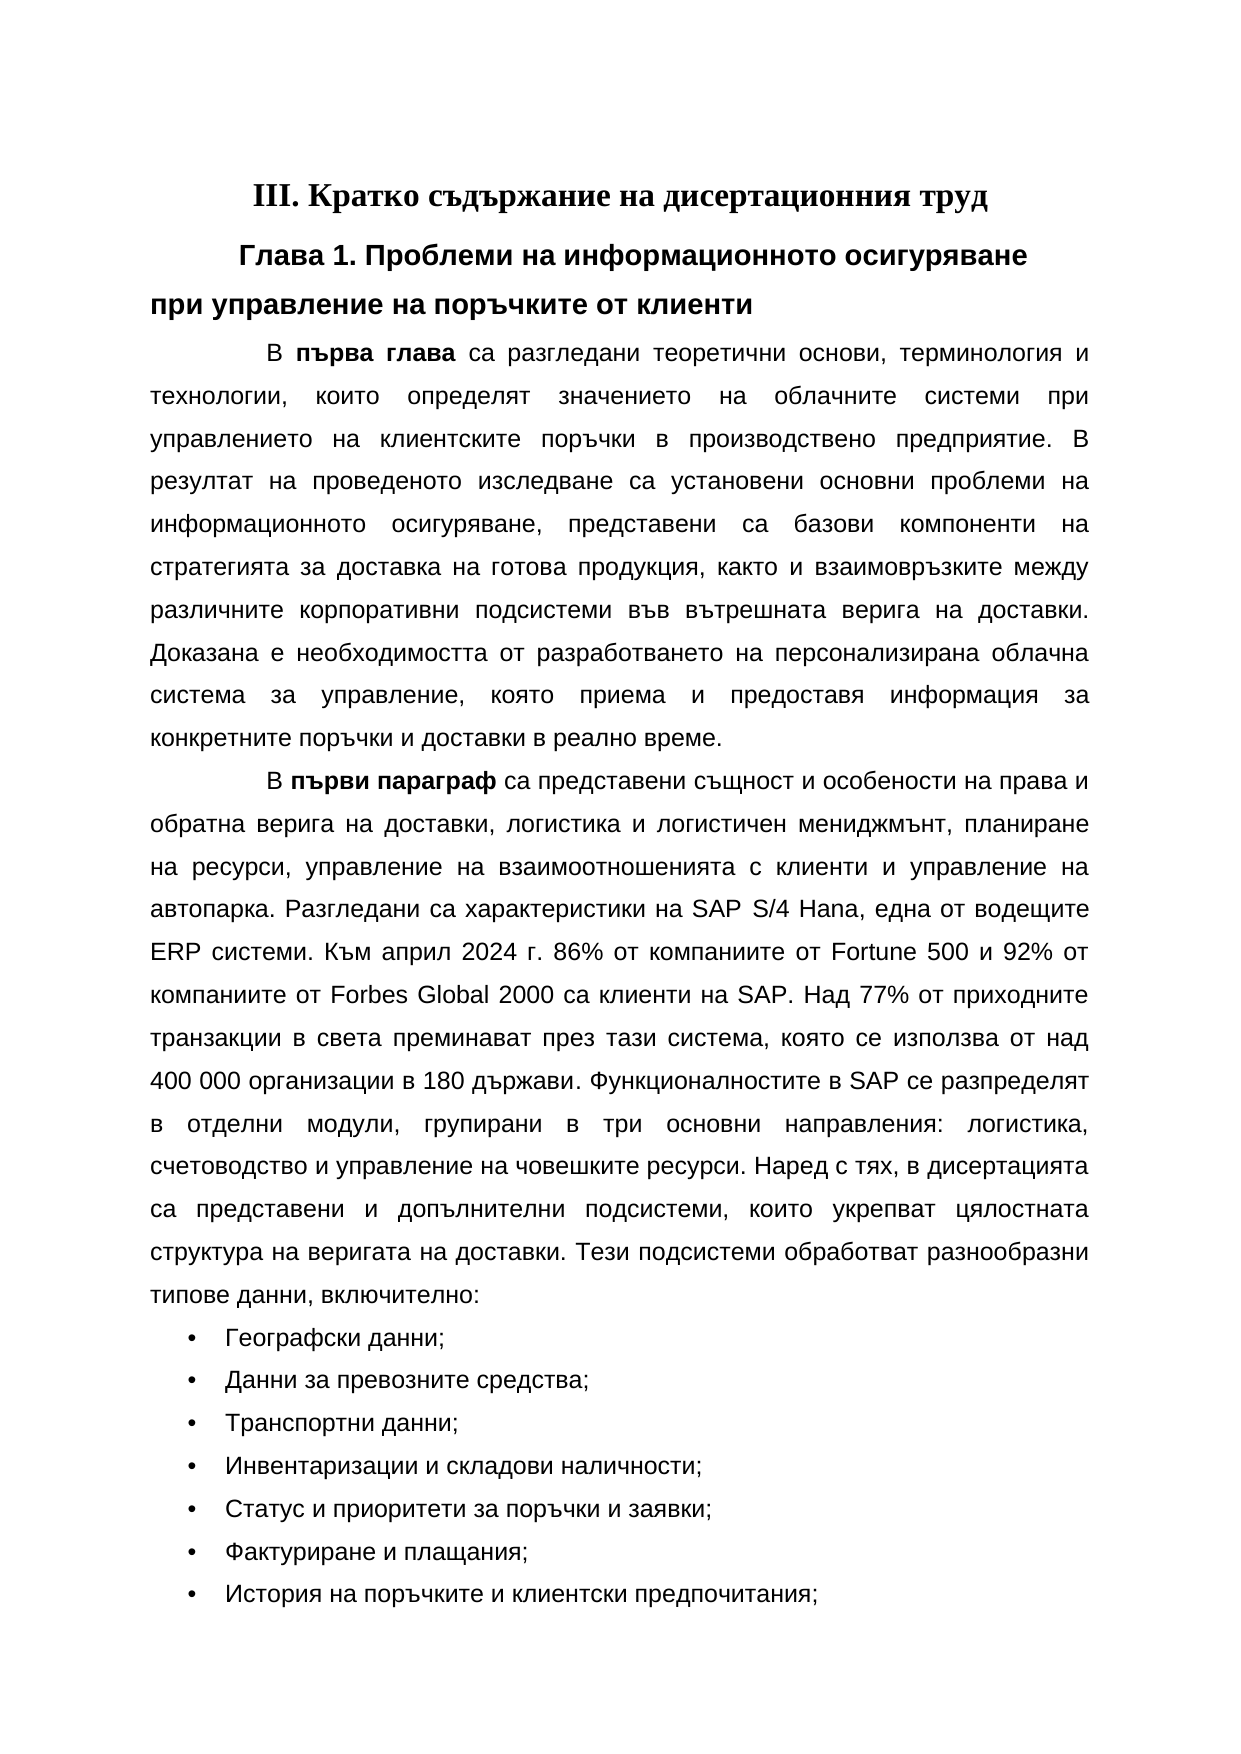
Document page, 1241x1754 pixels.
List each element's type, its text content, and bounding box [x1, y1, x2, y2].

subtitle III. Кратко съдържание на дисертационния труд [150, 175, 1090, 213]
list Данни за превозните средства; [187, 1365, 1090, 1394]
text В първи параграф са представени същност и особености на права и обратна верига на доставки, логистика и логистичен мениджмънт, планиране на ресурси, управление на взаимоотношенията с клиенти и управление на автопарка. Разгледани са характеристики на SAP S/4 Hana, една от водещите ERP системи. Към април 2024 г. 86% от компаниите от Fortune 500 и 92% от компаниите от Forbes Global 2000 са клиенти на SAP. Над 77% от приходните транзакции в света преминават през тази система, която се използва от над 400 000 организации в 180 държави. Функционалностите в SAP се разпределят в отделни модули, групирани в три основни направления: логистика, счетоводство и управление на човешките ресурси. Наред с тях, в дисертацията са представени и допълнителни подсистеми, които укрепват цялостната структура на веригата на доставки. Тези подсистеми обработват разнообразни типове данни, включително: [150, 766, 1090, 1308]
list Географски данни; [187, 1323, 1090, 1351]
text Глава 1. Проблеми на информационното осигуряване при управление на поръчките от клиенти [150, 238, 1088, 320]
list Инвентаризации и складови наличности; [187, 1451, 1090, 1480]
list Транспортни данни; [187, 1408, 1090, 1437]
list Статус и приоритети за поръчки и заявки; [187, 1494, 1090, 1523]
text В първа глава са разгледани теоретични основи, терминология и технологии, които определят значението на облачните системи при управлението на клиентските поръчки в производствено предприятие. В резултат на проведеното изследване са установени основни проблеми на информационното осигуряване, представени са базови компоненти на стратегията за доставка на готова продукция, както и взаимовръзките между различните корпоративни подсистеми във вътрешната верига на доставки. Доказана е необходимостта от разработването на персонализирана облачна система за управление, която приема и предоставя информация за конкретните поръчки и доставки в реално време. [150, 338, 1090, 752]
list История на поръчките и клиентски предпочитания; [187, 1579, 1090, 1608]
list Фактуриране и плащания; [187, 1537, 1090, 1565]
